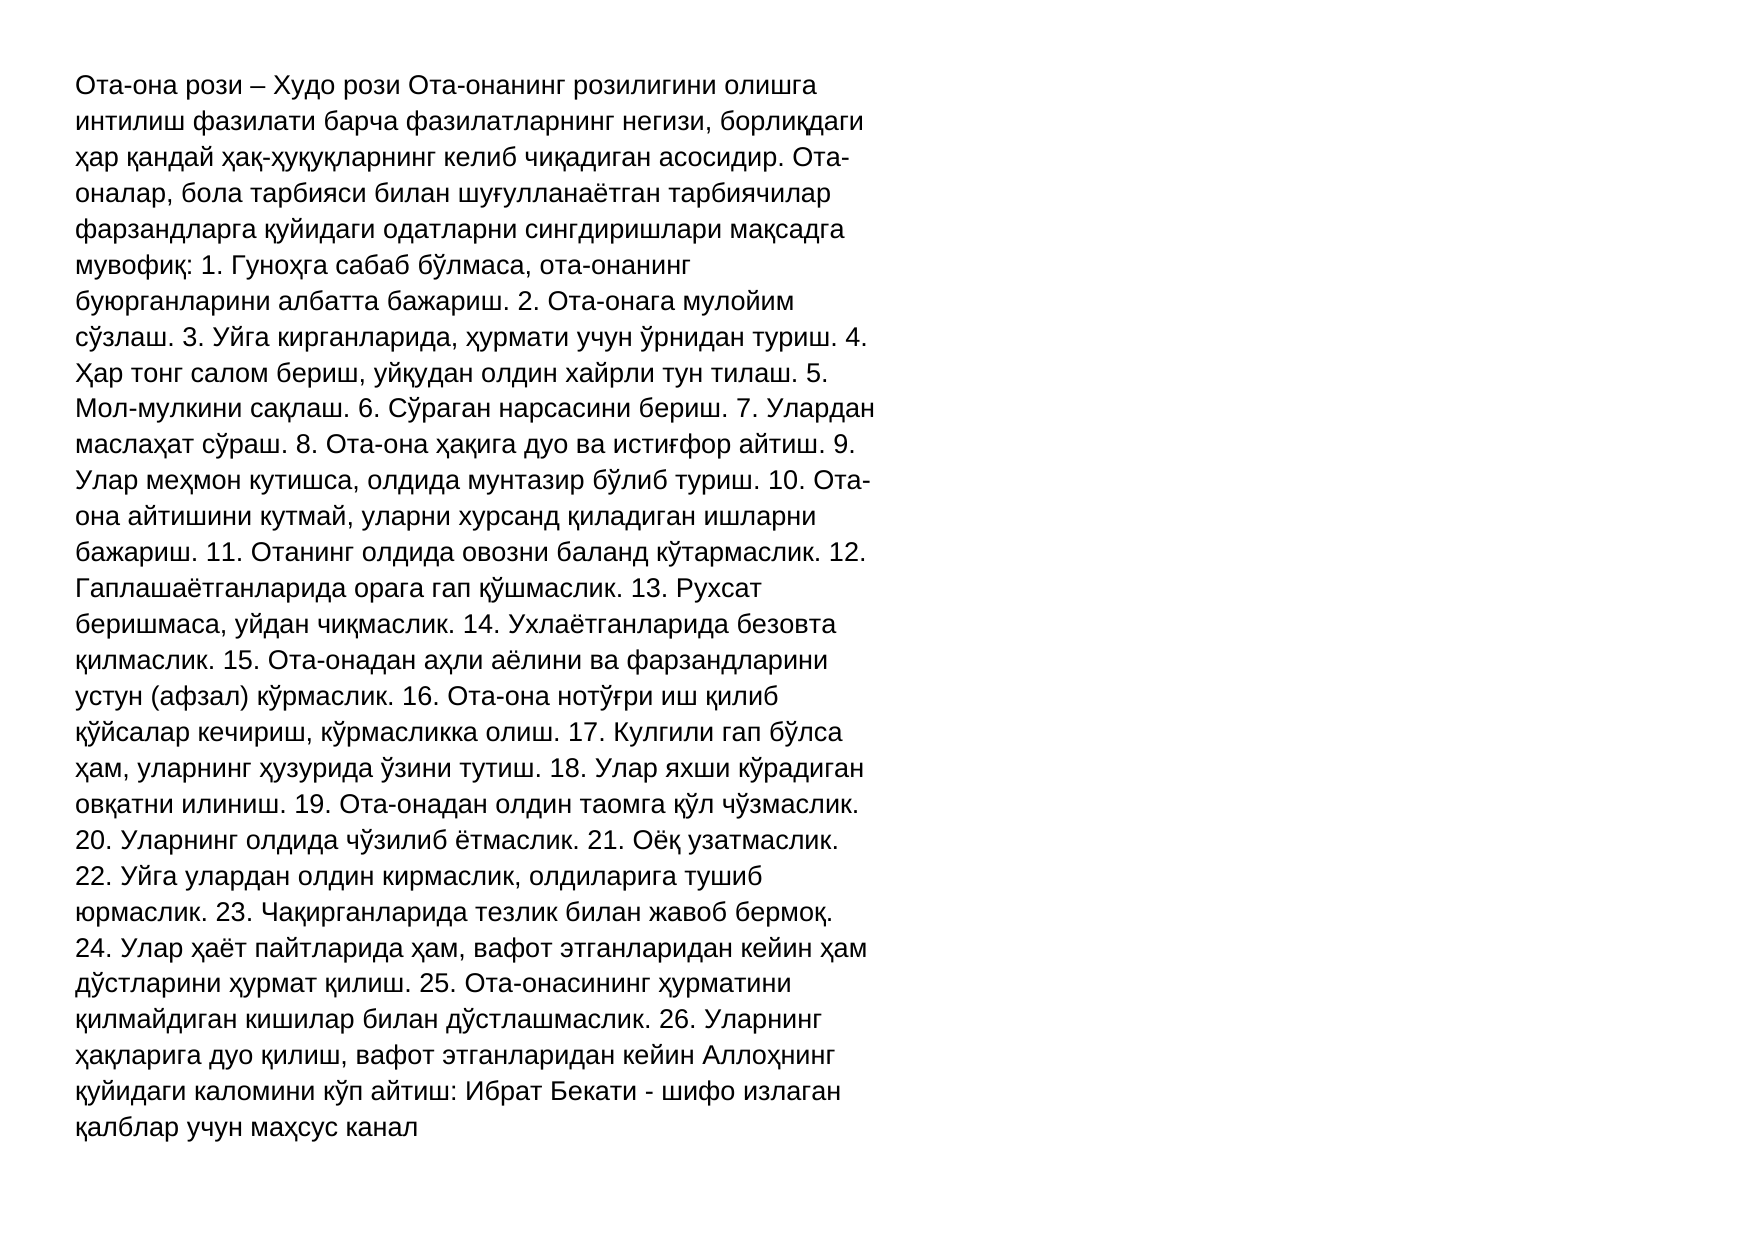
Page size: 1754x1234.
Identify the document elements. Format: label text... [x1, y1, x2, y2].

text Ота-она рози – Худо рози Ота-онанинг розилигини олишга интилиш фазилати барча фазилатларнинг негизи, борлиқдаги ҳар қандай ҳақ-ҳуқуқларнинг келиб чиқадиган асосидир. Ота-оналар, бола тарбияси билан шуғулланаётган тарбиячилар фарзандларга қуйидаги одатларни сингдиришлари мақсадга мувофиқ: 1. Гуноҳга сабаб бўлмаса, ота-онанинг буюрганларини албатта бажариш. 2. Ота-онага мулойим сўзлаш. 3. Уйга кирганларида, ҳурмати учун ўрнидан туриш. 4. Ҳар тонг салом бериш, уйқудан олдин хайрли тун тилаш. 5. Мол-мулкини сақлаш. 6. Сўраган нарсасини бериш. 7. Улардан маслаҳат сўраш. 8. Ота-она ҳақига дуо ва истиғфор айтиш. 9. Улар меҳмон кутишса, олдида мунтазир бўлиб туриш. 10. Ота-она айтишини кутмай, уларни хурсанд қиладиган ишларни бажариш. 11. Отанинг олдида овозни баланд кўтармаслик. 12. Гаплашаётганларида орага гап қўшмаслик. 13. Рухсат беришмаса, уйдан чиқмаслик. 14. Ухлаётганларида безовта қилмаслик. 15. Ота-онадан аҳли аёлини ва фарзандларини устун (афзал) кўрмаслик. 16. Ота-она нотўғри иш қилиб қўйсалар кечириш, кўрмасликка олиш. 17. Кулгили гап бўлса ҳам, уларнинг ҳузурида ўзини тутиш. 18. Улар яхши кўрадиган овқатни илиниш. 19. Ота-онадан олдин таомга қўл чўзмаслик. 20. Уларнинг олдида чўзилиб ётмаслик. 21. Оёқ узатмаслик. 22. Уйга улардан олдин кирмаслик, олдиларига тушиб юрмаслик. 23. Чақирганларида тезлик билан жавоб бермоқ. 24. Улар ҳаёт пайтларида ҳам, вафот этганларидан кейин ҳам дўстларини ҳурмат қилиш. 25. Ота-онасининг ҳурматини қилмайдиган кишилар билан дўстлашмаслик. 26. Уларнинг ҳақларига дуо қилиш, вафот этганларидан кейин Аллоҳнинг қуйидаги каломини кўп айтиш: Ибрат Бекати - шифо излаган қалблар учун маҳсус канал [75, 69, 877, 1142]
